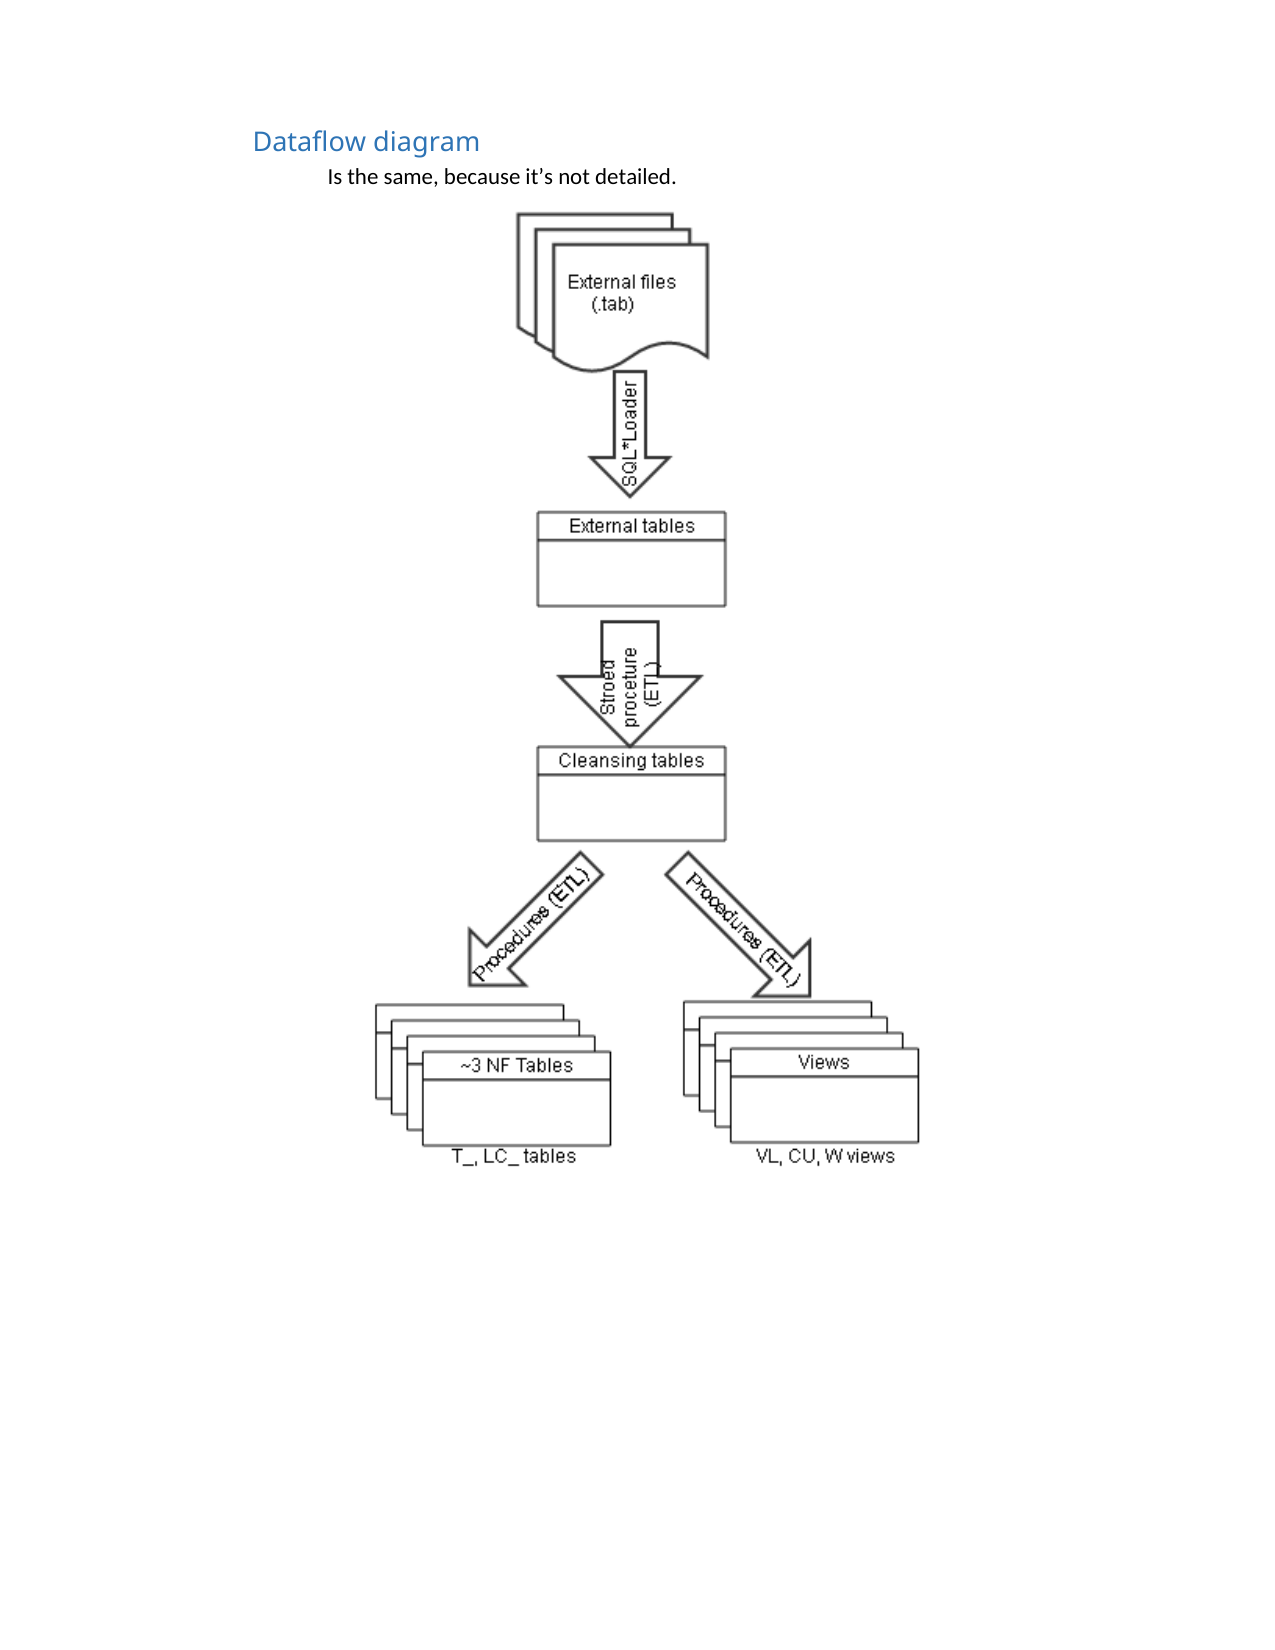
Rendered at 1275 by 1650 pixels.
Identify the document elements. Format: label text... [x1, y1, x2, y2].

picture [177, 192, 971, 1199]
subtitle Dataflow diagram [252, 122, 1186, 159]
